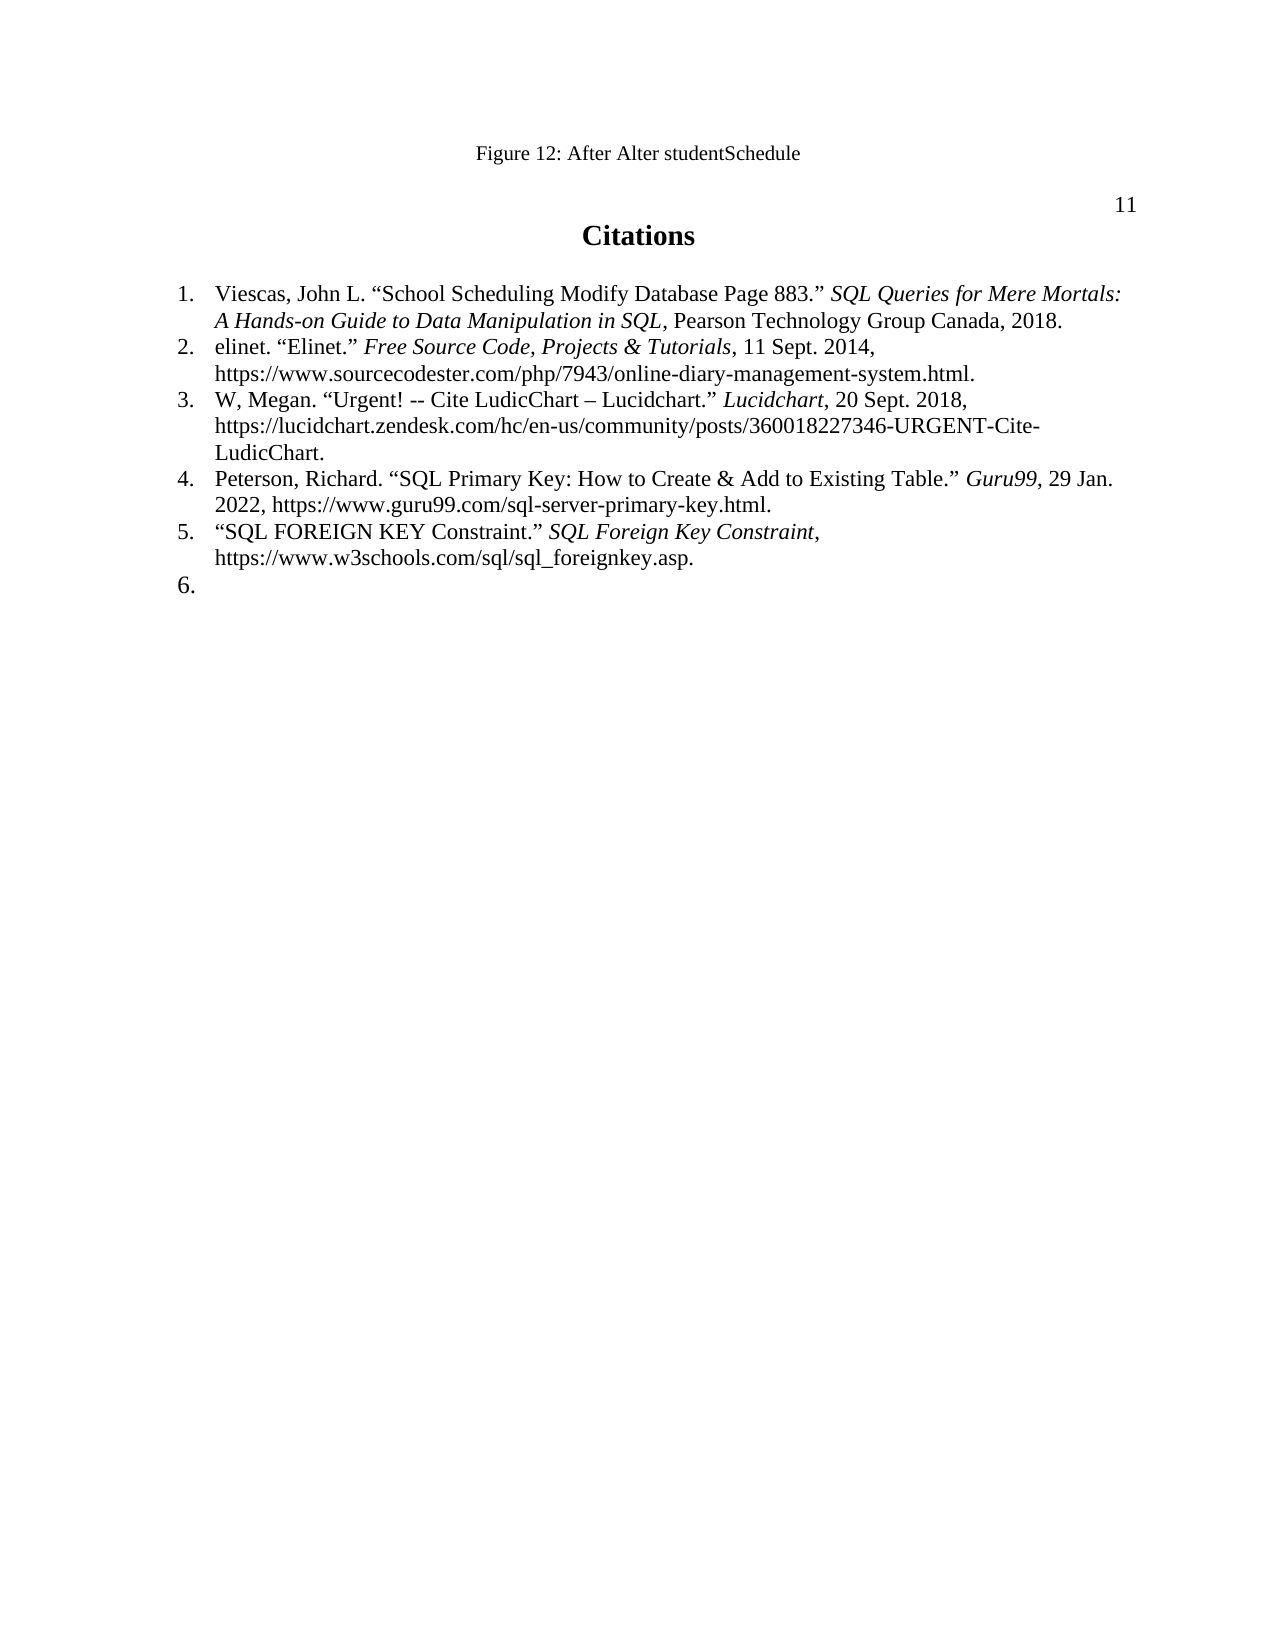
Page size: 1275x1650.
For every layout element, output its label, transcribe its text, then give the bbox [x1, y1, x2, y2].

list Viescas, John L. “School Scheduling Modify Database Page 883.” SQL Queries for Mere Mortals: A Hands-on Guide to Data Manipulation in SQL, Pearson Technology Group Canada, 2018. [177, 281, 1137, 333]
text Figure 12: After Alter studentSchedule [139, 141, 1137, 165]
list W, Megan. “Urgent! -- Cite LudicChart – Lucidchart.” Lucidchart, 20 Sept. 2018, https://lucidchart.zendesk.com/hc/en-us/community/posts/360018227346-URGENT-Cite-LudicChart. [177, 386, 1137, 465]
list elinet. “Elinet.” Free Source Code, Projects & Tutorials, 11 Sept. 2014, https://www.sourcecodester.com/php/7943/online-diary-management-system.html. [177, 333, 1137, 386]
list “SQL FOREIGN KEY Constraint.” SQL Foreign Key Constraint, https://www.w3schools.com/sql/sql_foreignkey.asp. [177, 518, 1137, 570]
list Peterson, Richard. “SQL Primary Key: How to Create & Add to Existing Table.” Guru99, 29 Jan. 2022, https://www.guru99.com/sql-server-primary-key.html. [177, 465, 1137, 518]
text Citations [139, 218, 1137, 251]
text 11 [139, 191, 1137, 218]
